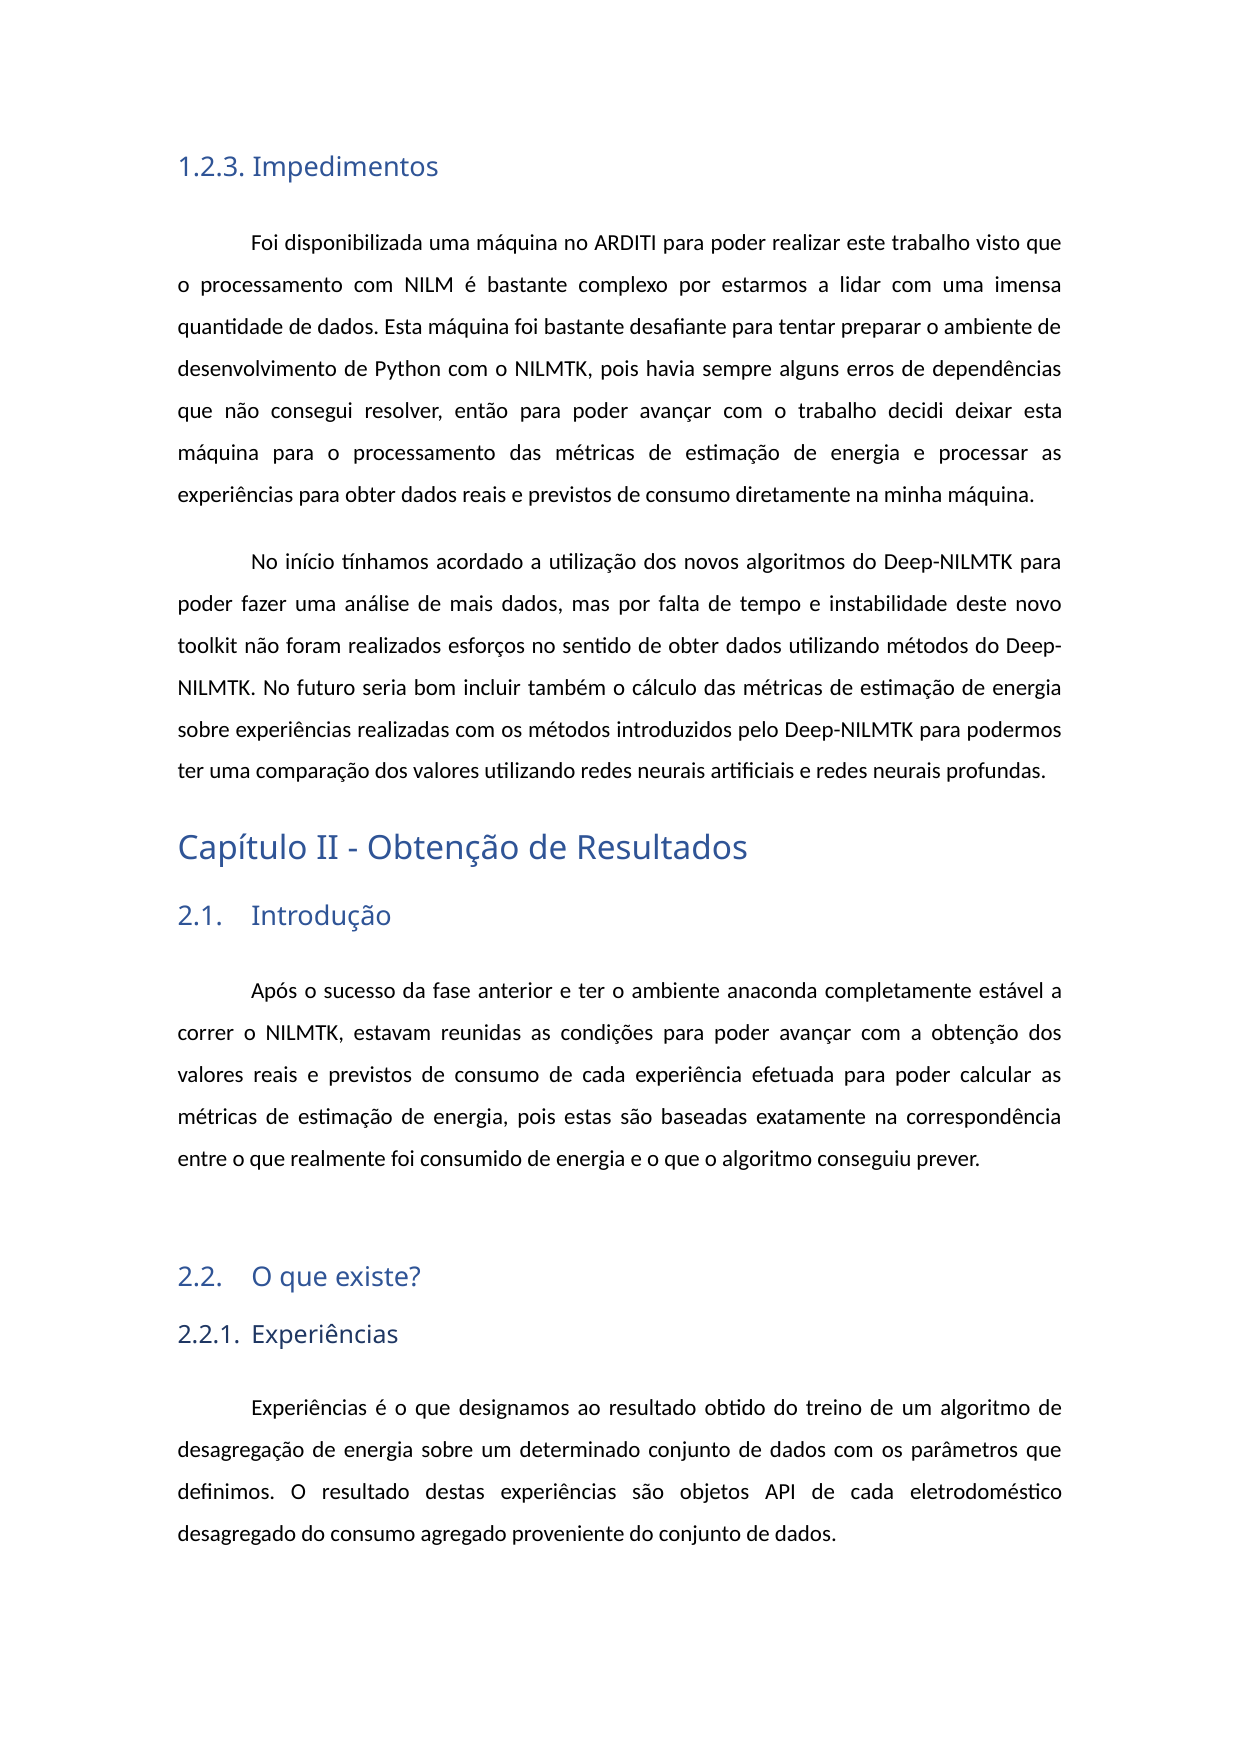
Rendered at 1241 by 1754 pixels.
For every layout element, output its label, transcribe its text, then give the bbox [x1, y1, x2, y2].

subtitle Impedimentos [177, 148, 1063, 184]
subtitle 2.2.1. Experiências [177, 1317, 1063, 1351]
text Experiências é o que designamos ao resultado obtido do treino de um algoritmo de desagregação de energia sobre um determinado conjunto de dados com os parâmetros que definimos. O resultado destas experiências são objetos API de cada eletrodoméstico desagregado do consumo agregado proveniente do conjunto de dados. [177, 1393, 1063, 1547]
subtitle 2.2. O que existe? [177, 1257, 1063, 1294]
subtitle 2.1. Introdução [177, 896, 1063, 933]
text Após o sucesso da fase anterior e ter o ambiente anaconda completamente estável a correr o NILMTK, estavam reunidas as condições para poder avançar com a obtenção dos valores reais e previstos de consumo de cada experiência efetuada para poder calcular as métricas de estimação de energia, pois estas são baseadas exatamente na correspondência entre o que realmente foi consumido de energia e o que o algoritmo conseguiu prever. [177, 976, 1063, 1172]
text Foi disponibilizada uma máquina no ARDITI para poder realizar este trabalho visto que o processamento com NILM é bastante complexo por estarmos a lidar com uma imensa quantidade de dados. Esta máquina foi bastante desafiante para tentar preparar o ambiente de desenvolvimento de Python com o NILMTK, pois havia sempre alguns erros de dependências que não consegui resolver, então para poder avançar com o trabalho decidi deixar esta máquina para o processamento das métricas de estimação de energia e processar as experiências para obter dados reais e previstos de consumo diretamente na minha máquina. [177, 228, 1063, 508]
text No início tínhamos acordado a utilização dos novos algoritmos do Deep-NILMTK para poder fazer uma análise de mais dados, mas por falta de tempo e instabilidade deste novo toolkit não foram realizados esforços no sentido de obter dados utilizando métodos do Deep-NILMTK. No futuro seria bom incluir também o cálculo das métricas de estimação de energia sobre experiências realizadas com os métodos introduzidos pelo Deep-NILMTK para podermos ter uma comparação dos valores utilizando redes neurais artificiais e redes neurais profundas. [177, 547, 1063, 785]
subtitle Capítulo II - Obtenção de Resultados [177, 824, 1063, 869]
